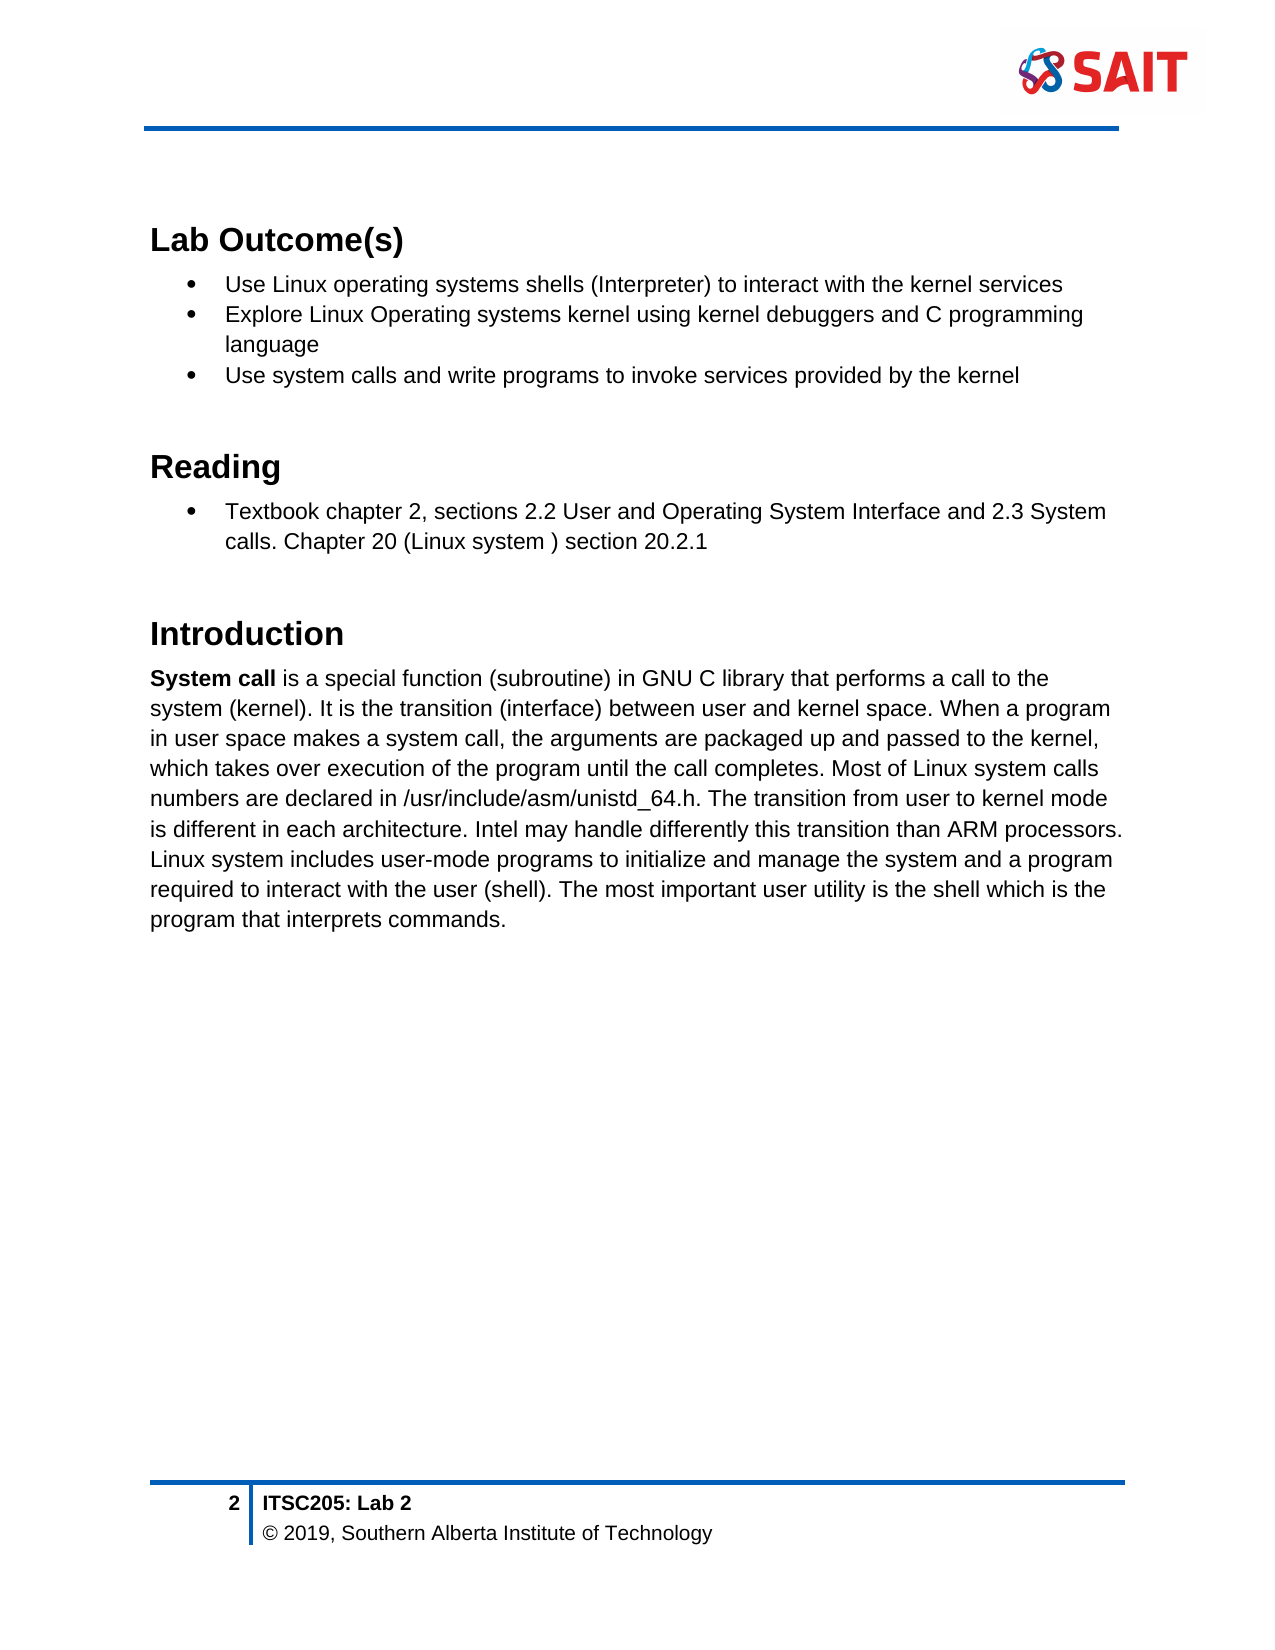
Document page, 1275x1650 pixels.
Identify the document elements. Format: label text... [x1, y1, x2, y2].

subtitle Lab Outcome(s) [150, 220, 1125, 258]
text System call is a special function (subroutine) in GNU C library that performs a call to the system (kernel). It is the transition (interface) between user and kernel space. When a program in user space makes a system call, the arguments are packaged up and passed to the kernel, which takes over execution of the program until the call completes. Most of Linux system calls numbers are declared in /usr/include/asm/unistd_64.h. The transition from user to kernel mode is different in each architecture. Intel may handle differently this transition than ARM processors. [150, 664, 1125, 842]
list Use Linux operating systems shells (Interpreter) to interact with the kernel services [187, 271, 1125, 297]
text Linux system includes user-mode programs to initialize and manage the system and a program required to interact with the user (shell). The most important user utility is the shell which is the program that interprets commands. [150, 846, 1125, 932]
list Explore Linux Operating systems kernel using kernel debuggers and C programming language [187, 301, 1125, 358]
subtitle Introduction [150, 613, 1125, 652]
picture [999, 28, 1207, 114]
list Textbook chapter 2, sections 2.2 User and Operating System Interface and 2.3 System calls. Chapter 20 (Linux system ) section 20.2.1 [187, 498, 1125, 554]
list Use system calls and write programs to invoke services provided by the kernel [187, 362, 1125, 388]
subtitle Reading [150, 447, 1125, 485]
